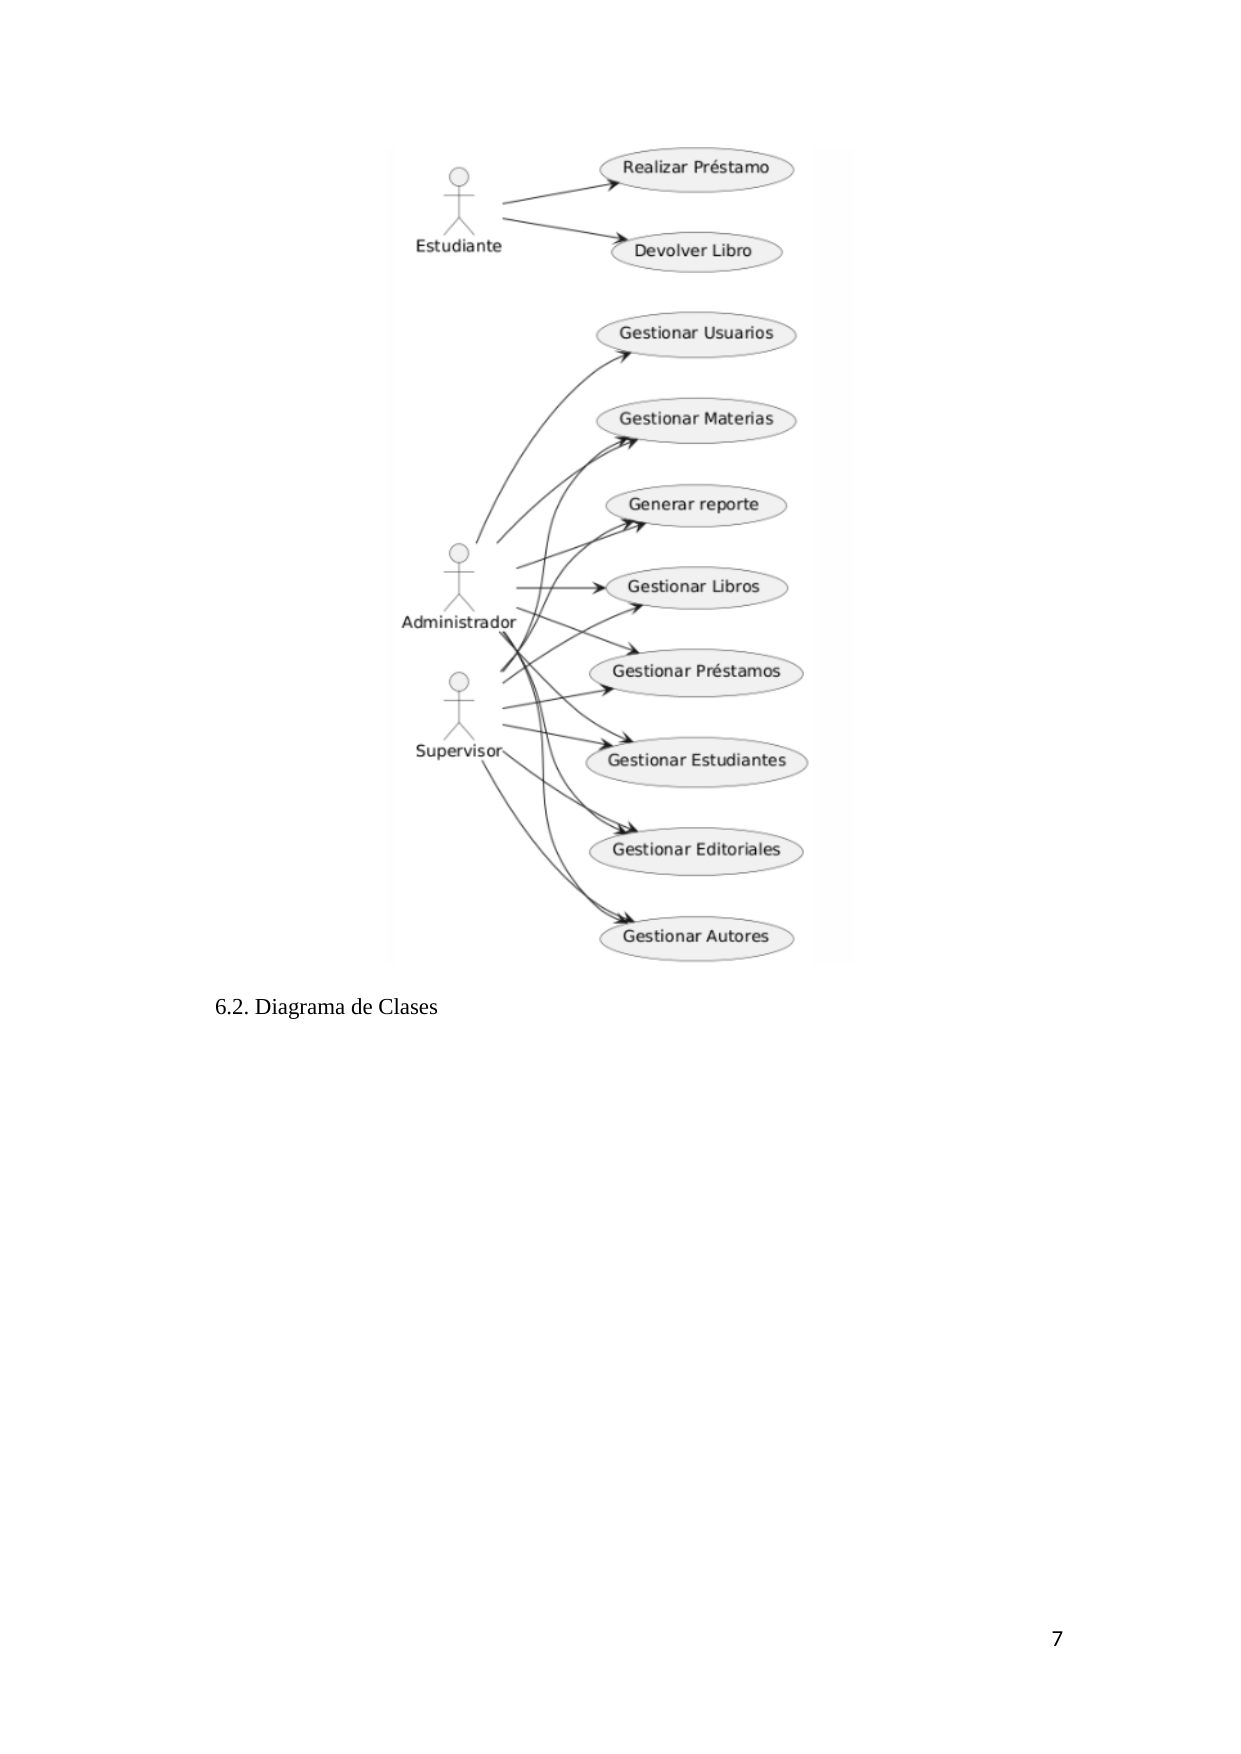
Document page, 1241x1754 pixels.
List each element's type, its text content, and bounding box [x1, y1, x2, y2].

text 6.2. Diagrama de Clases [215, 993, 1063, 1019]
picture [386, 147, 854, 965]
